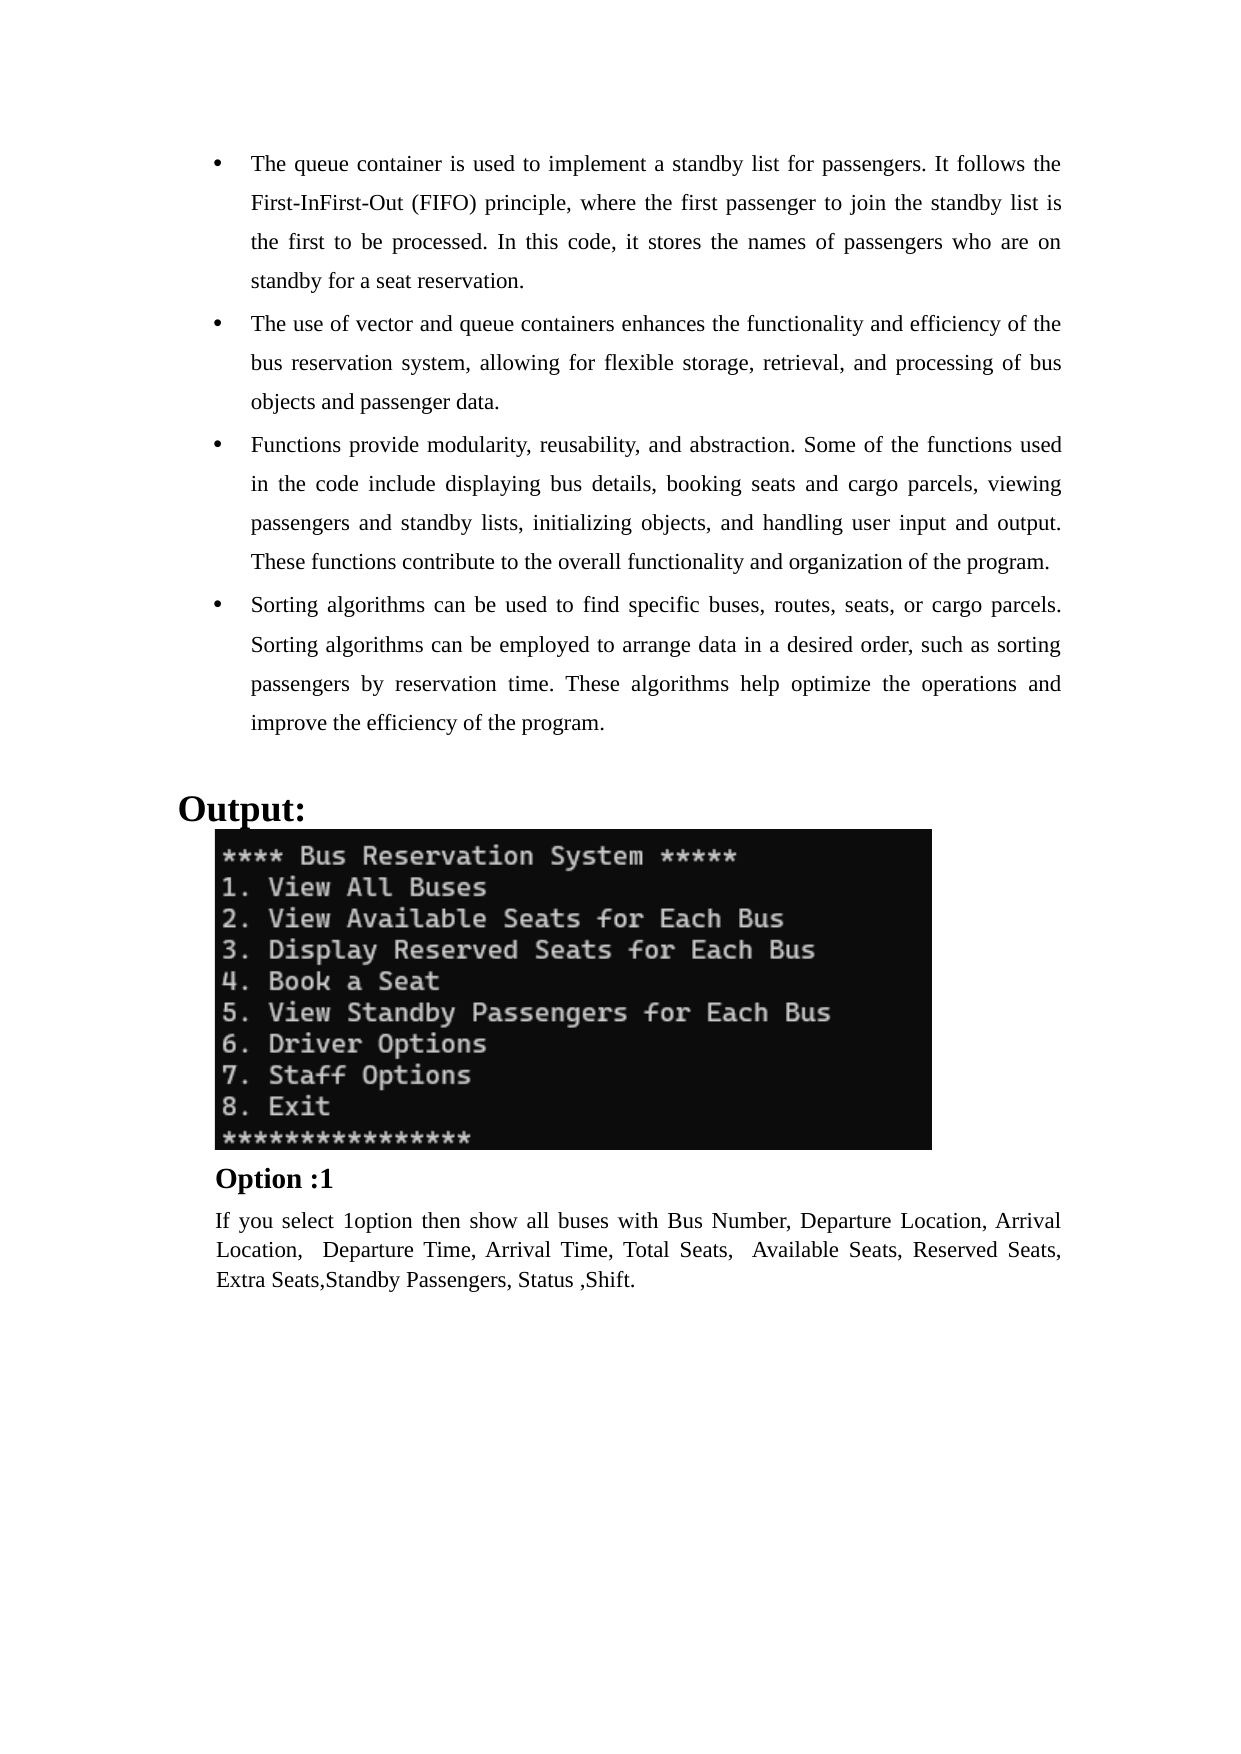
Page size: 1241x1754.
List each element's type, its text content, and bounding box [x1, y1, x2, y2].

list Functions provide modularity, reusability, and abstraction. Some of the functions used in the code include displaying bus details, booking seats and cargo parcels, viewing passengers and standby lists, initializing objects, and handling user input and output. These functions contribute to the overall functionality and organization of the program. [213, 429, 1063, 574]
list Sorting algorithms can be used to find specific buses, routes, seats, or cargo parcels. Sorting algorithms can be employed to arrange data in a desired order, such as sorting passengers by reservation time. These algorithms help optimize the operations and improve the efficiency of the program. [213, 589, 1063, 735]
list The queue container is used to implement a standby list for passengers. It follows the First-InFirst-Out (FIFO) principle, where the first passenger to join the standby list is the first to be processed. In this code, it stores the names of passengers who are on standby for a seat reservation. [213, 148, 1063, 293]
picture [214, 829, 932, 1150]
text Option :1 [215, 1161, 1063, 1195]
text If you select 1option then show all buses with Bus Number, Departure Location, Arrival Location, Departure Time, Arrival Time, Total Seats, Available Seats, Reserved Seats, Extra Seats,Standby Passengers, Status ,Shift. [215, 1207, 1063, 1292]
text Output: [177, 786, 1063, 829]
list The use of vector and queue containers enhances the functionality and efficiency of the bus reservation system, allowing for flexible storage, retrieval, and processing of bus objects and passenger data. [213, 308, 1063, 414]
